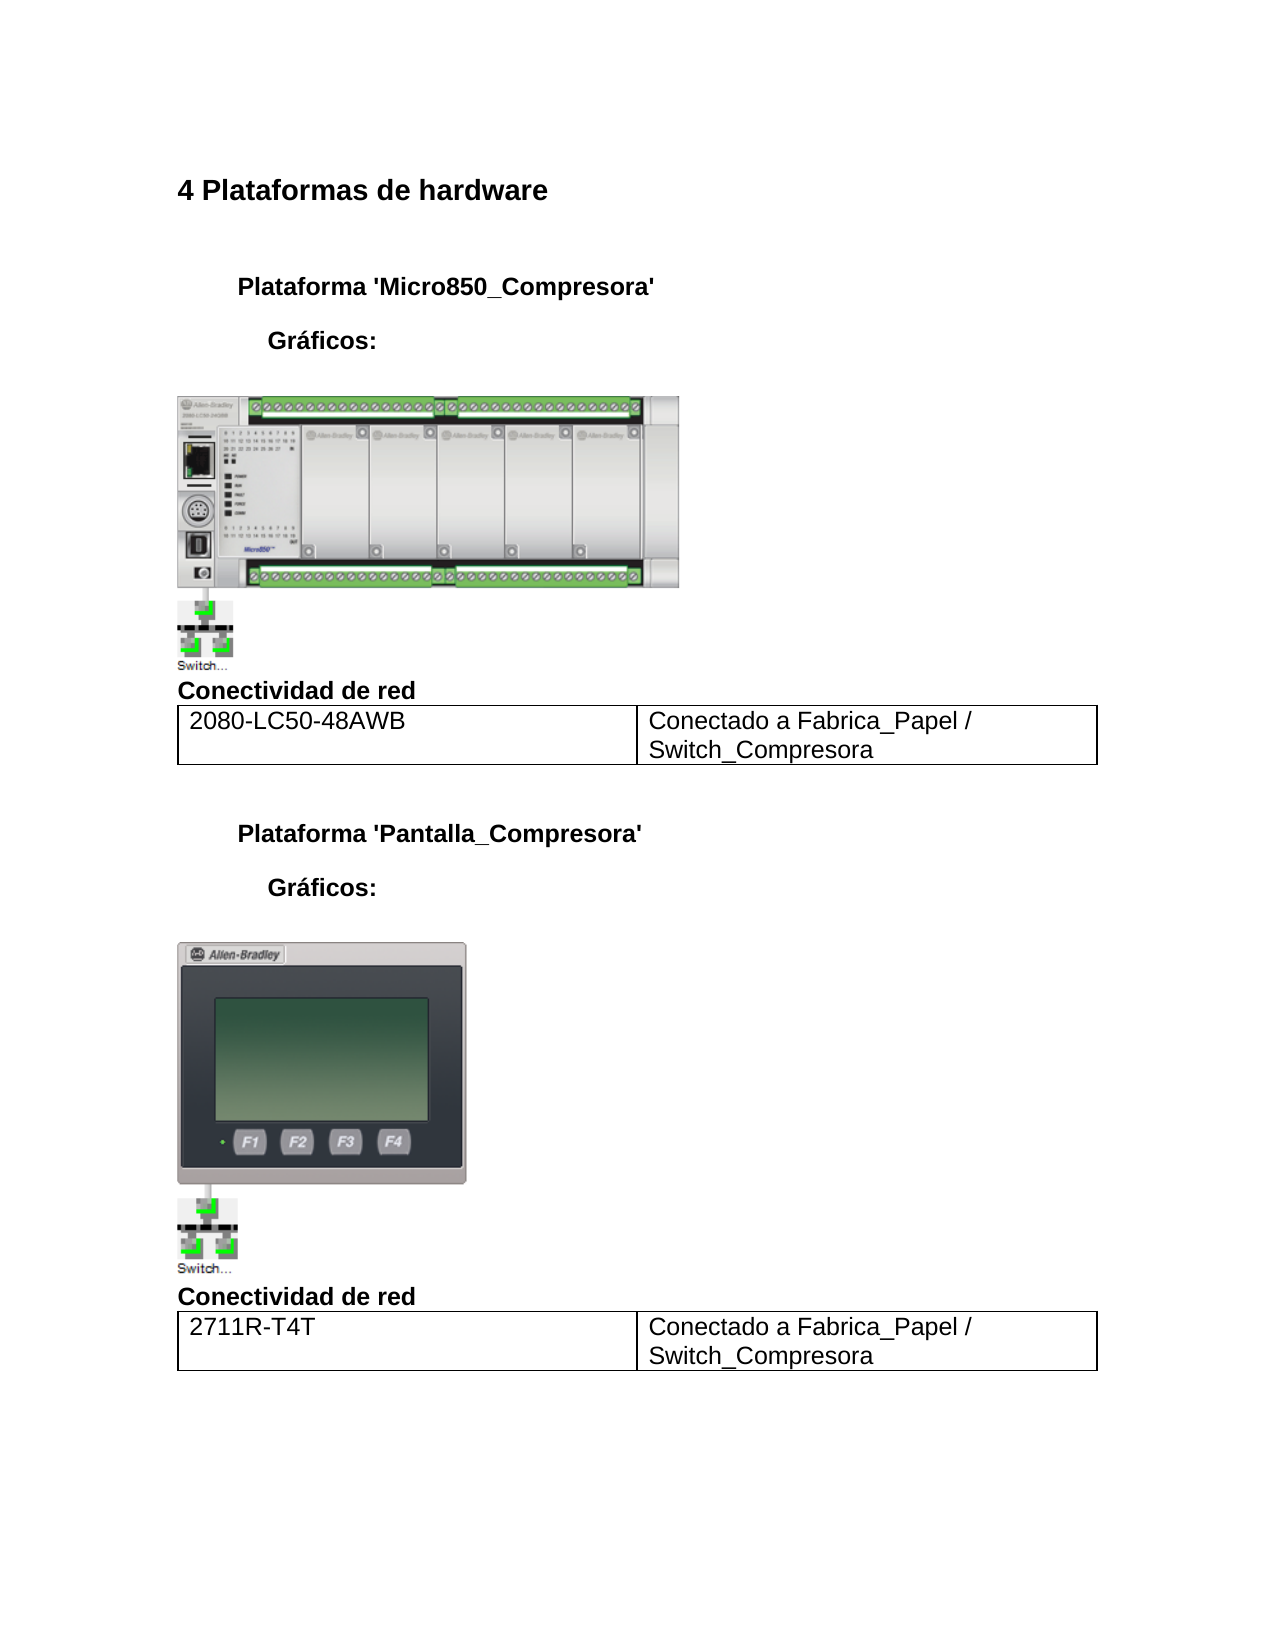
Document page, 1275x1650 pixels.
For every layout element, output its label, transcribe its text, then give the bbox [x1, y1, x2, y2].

text Plataforma 'Micro850_Compresora' [237, 272, 1098, 301]
table_header Conectado a Fabrica_Papel / Switch_Compresora [638, 1312, 1096, 1369]
text Plataforma 'Pantalla_Compresora' [237, 819, 1098, 848]
text Conectividad de red [177, 1282, 1098, 1311]
table_header 2080-LC50-48AWB [179, 706, 636, 764]
text Gráficos: [267, 873, 1098, 901]
text Conectividad de red [177, 676, 1098, 704]
table_header 2711R-T4T [179, 1312, 636, 1369]
table_header Conectado a Fabrica_Papel / Switch_Compresora [638, 706, 1096, 764]
text Gráficos: [267, 326, 1098, 355]
text 4 Plataformas de hardware [177, 173, 1098, 206]
